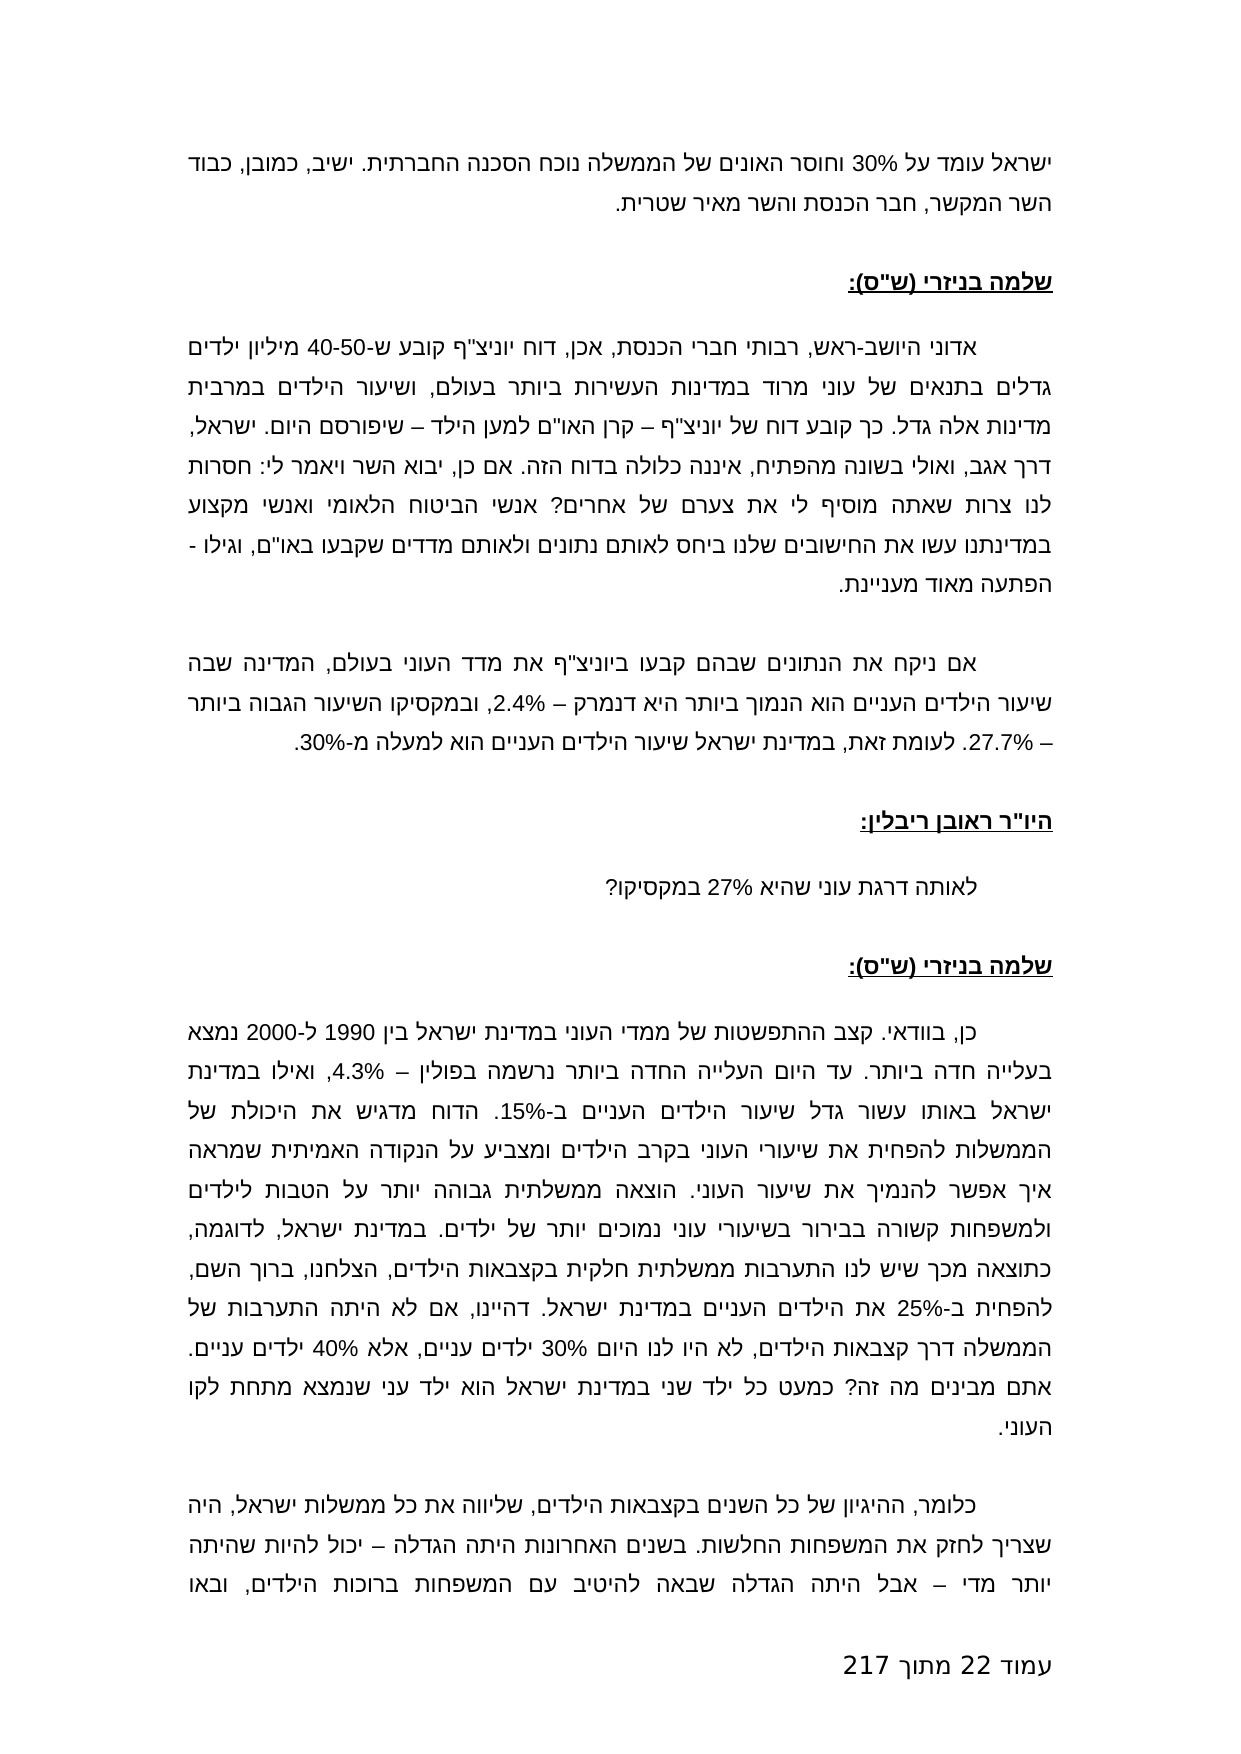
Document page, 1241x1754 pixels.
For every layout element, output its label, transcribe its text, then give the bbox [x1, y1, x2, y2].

text כן, בוודאי. קצב ההתפשטות של ממדי העוני במדינת ישראל בין 1990 ל-2000 נמצא בעלייה חדה ביותר. עד היום העלייה החדה ביותר נרשמה בפולין – 4.3%, ואילו במדינת ישראל באותו עשור גדל שיעור הילדים העניים ב-15%. הדוח מדגיש את היכולת של הממשלות להפחית את שיעורי העוני בקרב הילדים ומצביע על הנקודה האמיתית שמראה איך אפשר להנמיך את שיעור העוני. הוצאה ממשלתית גבוהה יותר על הטבות לילדים ולמשפחות קשורה בבירור בשיעורי עוני נמוכים יותר של ילדים. במדינת ישראל, לדוגמה, כתוצאה מכך שיש לנו התערבות ממשלתית חלקית בקצבאות הילדים, הצלחנו, ברוך השם, להפחית ב-25% את הילדים העניים במדינת ישראל. דהיינו, אם לא היתה התערבות של הממשלה דרך קצבאות הילדים, לא היו לנו היום 30% ילדים עניים, אלא 40% ילדים עניים. אתם מבינים מה זה? כמעט כל ילד שני במדינת ישראל הוא ילד עני שנמצא מתחת לקו העוני. [187, 1019, 1053, 1440]
text שלמה בניזרי (ש"ס): [187, 268, 1053, 295]
text שלמה בניזרי (ש"ס): [187, 953, 1053, 979]
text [187, 1492, 1053, 1598]
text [187, 150, 1053, 216]
text היו"ר ראובן ריבלין: [187, 808, 1053, 834]
text לאותה דרגת עוני שהיא 27% במקסיקו? [187, 874, 1053, 900]
text אדוני היושב-ראש, רבותי חברי הכנסת, אכן, דוח יוניצ"ף קובע ש-40-50 מיליון ילדים גדלים בתנאים של עוני מרוד במדינות העשירות ביותר בעולם, ושיעור הילדים במרבית מדינות אלה גדל. כך קובע דוח של יוניצ"ף – קרן האו"ם למען הילד – שיפורסם היום. ישראל, דרך אגב, ואולי בשונה מהפתיח, איננה כלולה בדוח הזה. אם כן, יבוא השר ויאמר לי: חסרות לנו צרות שאתה מוסיף לי את צערם של אחרים? אנשי הביטוח הלאומי ואנשי מקצוע במדינתנו עשו את החישובים שלנו ביחס לאותם נתונים ולאותם מדדים שקבעו באו"ם, וגילו - הפתעה מאוד מעניינת. [187, 334, 1053, 597]
text אם ניקח את הנתונים שבהם קבעו ביוניצ"ף את מדד העוני בעולם, המדינה שבה שיעור הילדים העניים הוא הנמוך ביותר היא דנמרק – 2.4%, ובמקסיקו השיעור הגבוה ביותר – 27.7%. לעומת זאת, במדינת ישראל שיעור הילדים העניים הוא למעלה מ-30%. [187, 650, 1053, 755]
